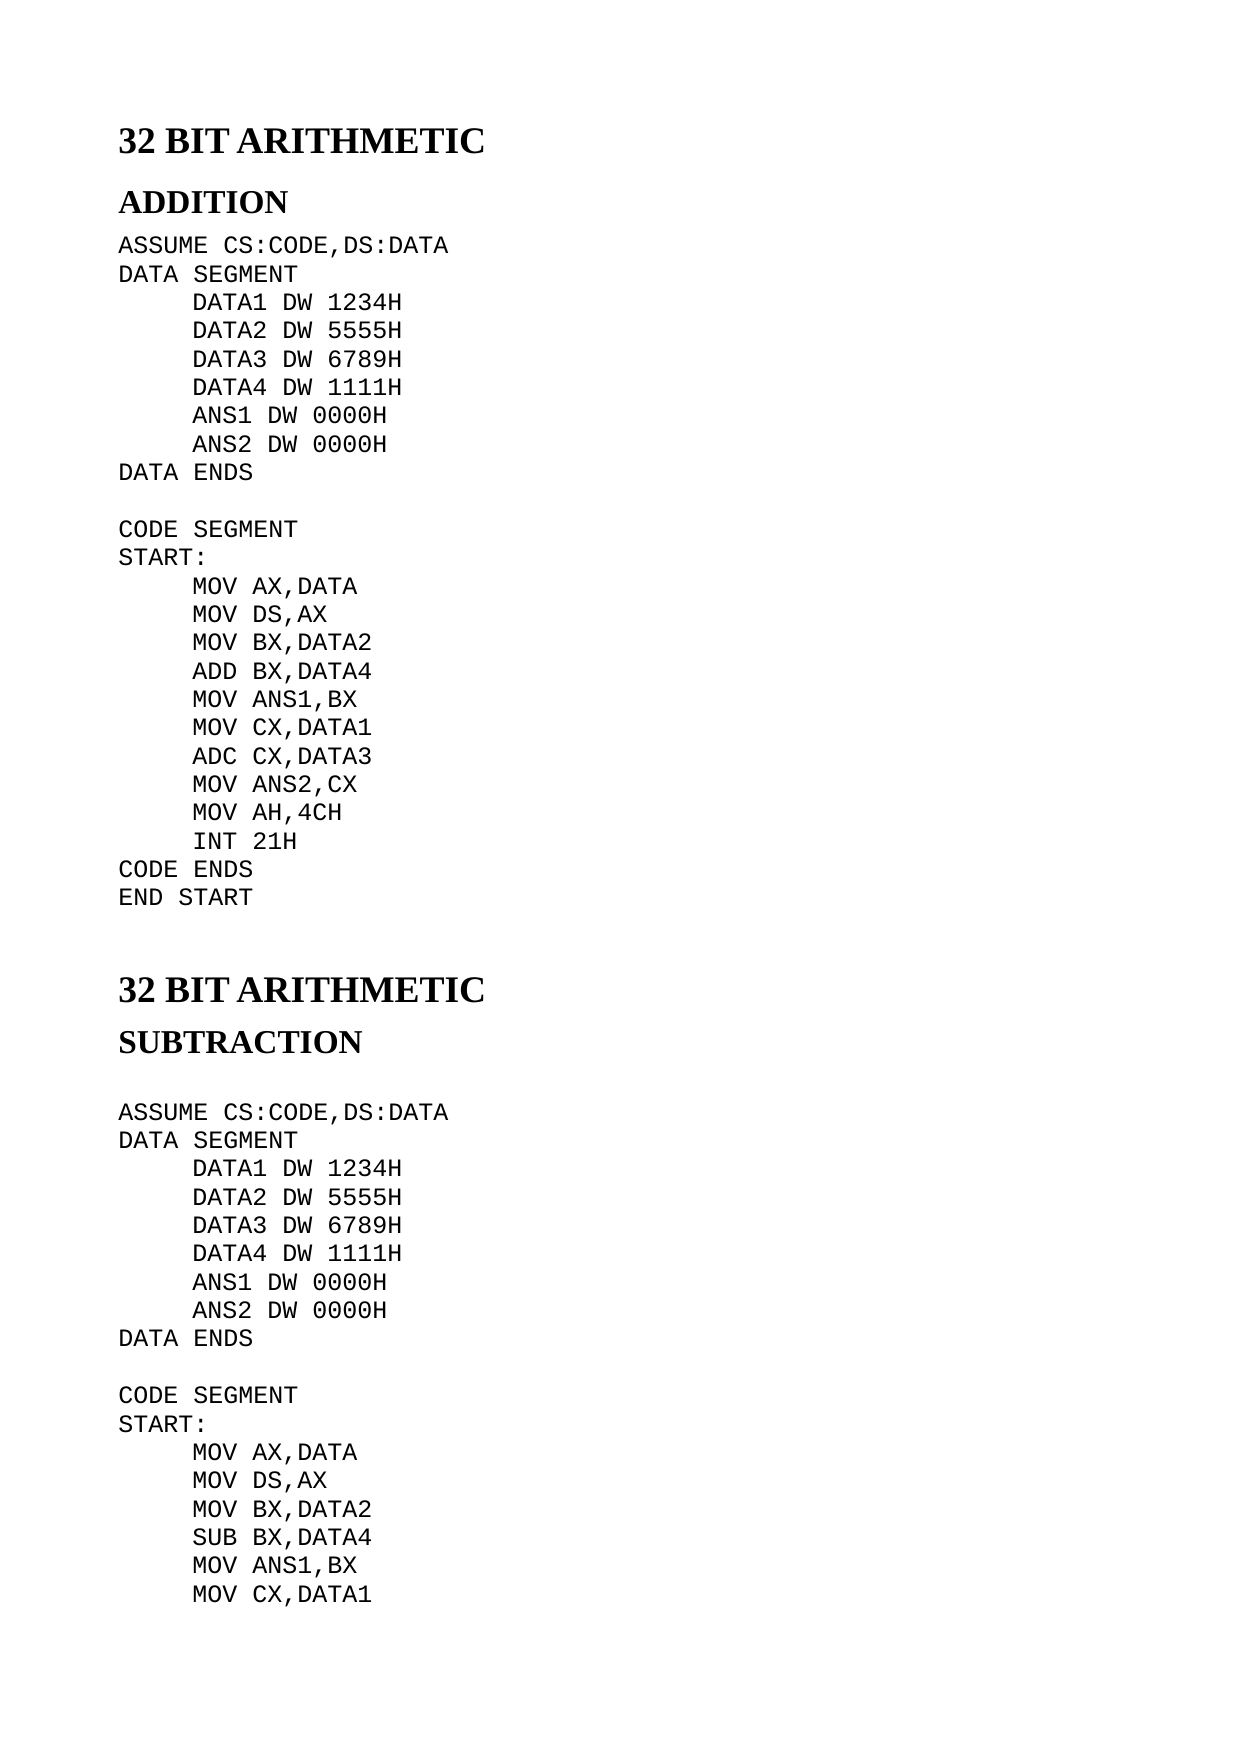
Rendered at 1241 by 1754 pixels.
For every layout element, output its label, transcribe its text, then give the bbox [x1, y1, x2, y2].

text ASSUME CS:CODE,DS:DATA [118, 233, 1122, 261]
text DATA ENDS [118, 1326, 1122, 1354]
text START: [118, 545, 1122, 573]
text MOV ANS1,BX [118, 1553, 1122, 1581]
text DATA4 DW 1111H [118, 1241, 1122, 1269]
text MOV AX,DATA [118, 573, 1122, 602]
text MOV BX,DATA2 [118, 1496, 1122, 1525]
text END START [118, 885, 1122, 913]
subtitle ADDITION [118, 182, 1122, 220]
text DATA ENDS [118, 459, 1122, 488]
text ANS2 DW 0000H [118, 431, 1122, 459]
text MOV CX,DATA1 [118, 1581, 1122, 1610]
text DATA2 DW 5555H [118, 318, 1122, 346]
text INT 21H [118, 828, 1122, 857]
subtitle 32 BIT ARITHMETIC [118, 967, 1122, 1010]
text CODE SEGMENT [118, 517, 1122, 545]
text DATA SEGMENT [118, 261, 1122, 289]
text MOV CX,DATA1 [118, 715, 1122, 743]
text ADC CX,DATA3 [118, 743, 1122, 772]
text DATA4 DW 1111H [118, 374, 1122, 403]
subtitle 32 BIT ARITHMETIC [118, 118, 1122, 161]
text MOV ANS1,BX [118, 687, 1122, 715]
subtitle SUBTRACTION [118, 1023, 1122, 1061]
text MOV DS,AX [118, 1468, 1122, 1496]
text START: [118, 1411, 1122, 1440]
text DATA3 DW 6789H [118, 1213, 1122, 1241]
text ANS2 DW 0000H [118, 1298, 1122, 1326]
text DATA SEGMENT [118, 1128, 1122, 1156]
text SUB BX,DATA4 [118, 1525, 1122, 1553]
text MOV BX,DATA2 [118, 630, 1122, 658]
text DATA1 DW 1234H [118, 289, 1122, 318]
text MOV ANS2,CX [118, 772, 1122, 800]
text CODE SEGMENT [118, 1383, 1122, 1411]
text ANS1 DW 0000H [118, 403, 1122, 431]
text MOV DS,AX [118, 602, 1122, 630]
text MOV AH,4CH [118, 800, 1122, 828]
text ADD BX,DATA4 [118, 658, 1122, 687]
text DATA2 DW 5555H [118, 1184, 1122, 1213]
text ANS1 DW 0000H [118, 1269, 1122, 1298]
text DATA3 DW 6789H [118, 346, 1122, 374]
text DATA1 DW 1234H [118, 1156, 1122, 1184]
text MOV AX,DATA [118, 1440, 1122, 1468]
text ASSUME CS:CODE,DS:DATA [118, 1099, 1122, 1128]
text CODE ENDS [118, 857, 1122, 885]
